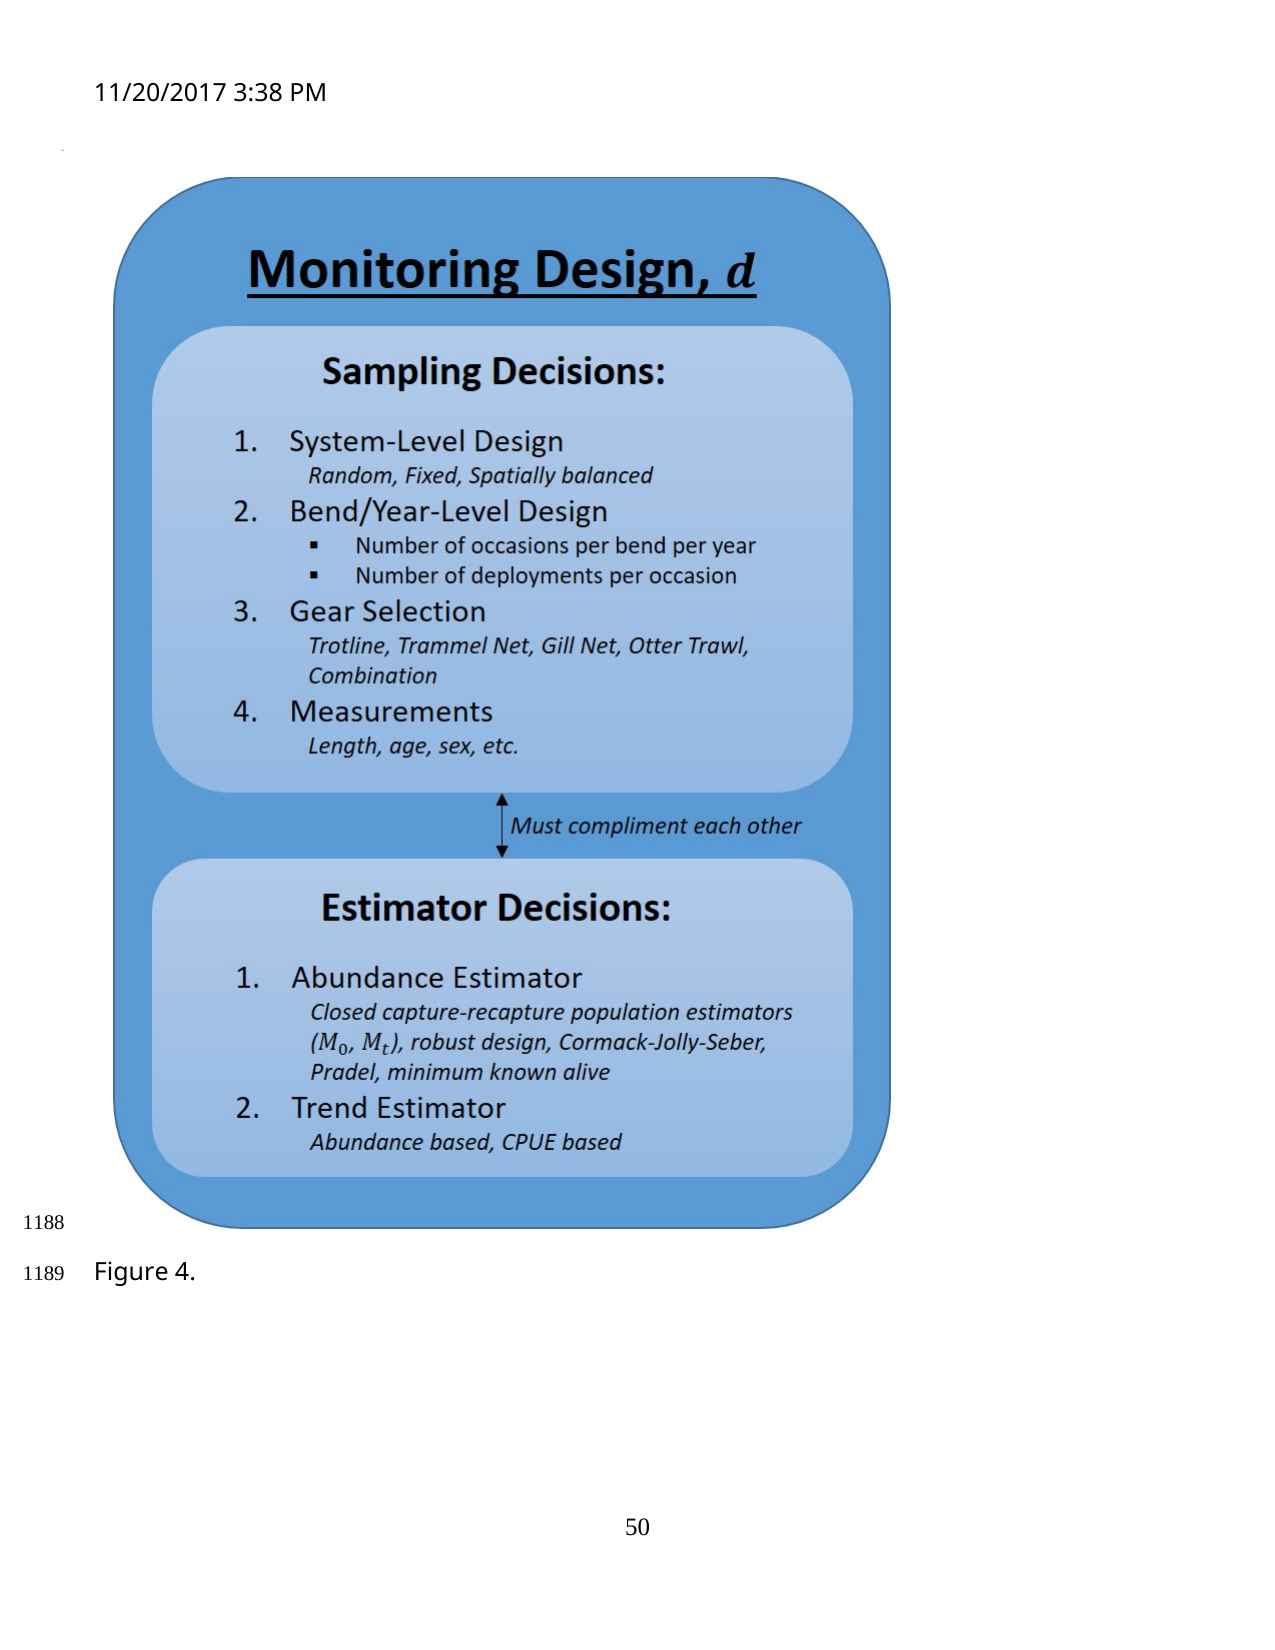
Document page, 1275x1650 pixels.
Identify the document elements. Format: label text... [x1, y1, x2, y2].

picture [112, 177, 892, 1229]
text Figure 4. [94, 1254, 1181, 1288]
